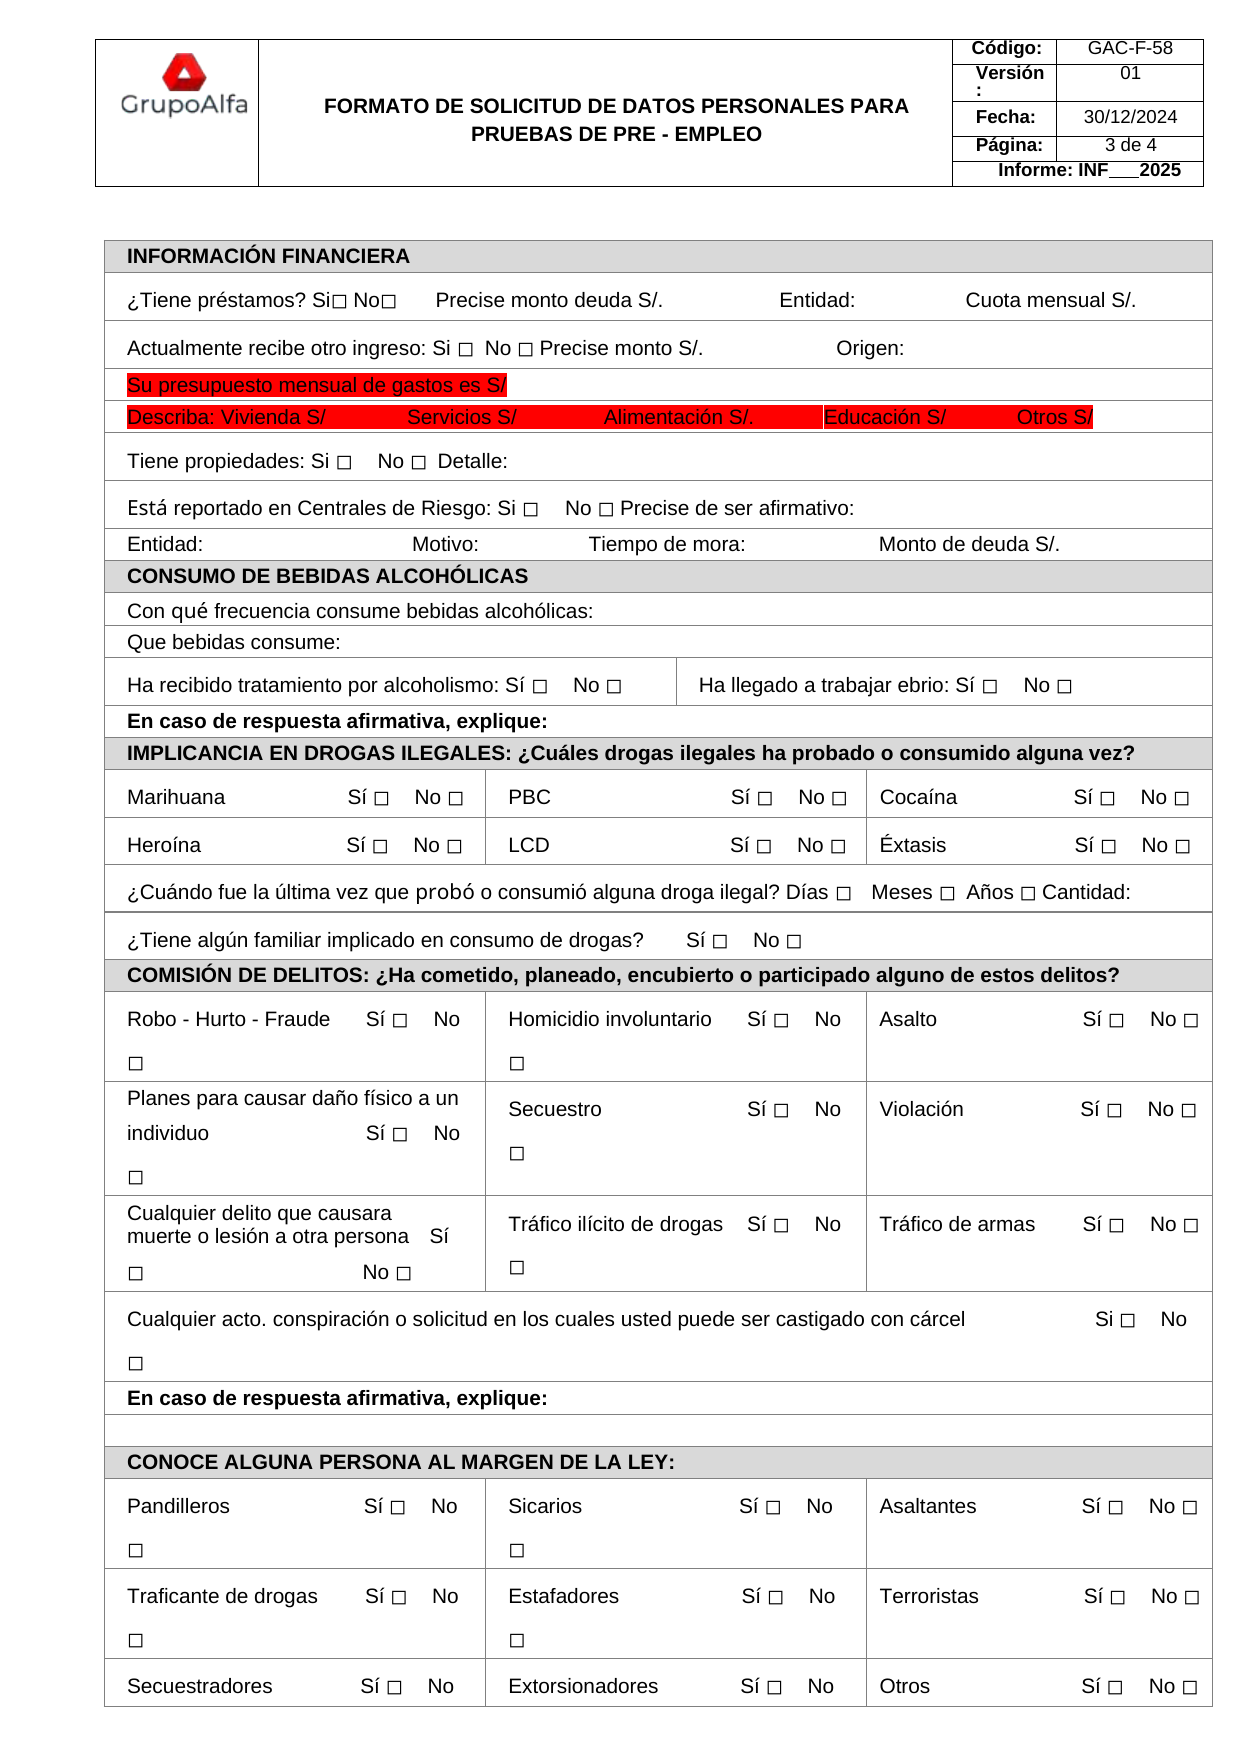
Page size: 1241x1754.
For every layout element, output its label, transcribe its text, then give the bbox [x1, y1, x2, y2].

table_cell Otros Sí ◻ No ◻ [867, 1659, 1212, 1706]
table_cell Asaltantes Sí ◻ No ◻ [867, 1479, 1212, 1568]
table_cell Que bebidas consume: [105, 626, 1212, 657]
table_cell Ha llegado a trabajar ebrio: Sí ◻ No ◻ [677, 658, 1212, 705]
table_cell Entidad: Motivo: Tiempo de mora: Monto de deuda S/. [105, 529, 1212, 560]
table_cell Violación Sí ◻ No ◻ [867, 1082, 1212, 1195]
table_cell Describa: Vivienda S/ Servicios S/ Alimentación S/. Educación S/ Otros S/ [105, 401, 1212, 432]
table_cell LCD Sí ◻ No ◻ [486, 818, 866, 864]
table_cell Pandilleros Sí ◻ No ◻ [105, 1479, 485, 1568]
table_cell Homicidio involuntario Sí ◻ No ◻ [486, 992, 866, 1081]
picture [121, 53, 248, 119]
table_cell Con qué frecuencia consume bebidas alcohólicas: [105, 593, 1212, 625]
table_cell Éxtasis Sí ◻ No ◻ [867, 818, 1212, 864]
table_cell COMISIÓN DE DELITOS: ¿Ha cometido, planeado, encubierto o participado alguno de estos delitos? [105, 960, 1212, 991]
table_cell Asalto Sí ◻ No ◻ [867, 992, 1212, 1081]
table_cell Marihuana Sí ◻ No ◻ [105, 770, 485, 817]
table_cell Ha recibido tratamiento por alcoholismo: Sí ◻ No ◻ [105, 658, 676, 705]
table_cell Estafadores Sí ◻ No ◻ [486, 1569, 866, 1658]
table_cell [486, 1659, 866, 1706]
table_cell CONOCE ALGUNA PERSONA AL MARGEN DE LA LEY: [105, 1447, 1212, 1478]
table_cell Robo - Hurto - Fraude Sí ◻ No ◻ [105, 992, 485, 1081]
table_cell ¿Tiene préstamos? Si◻ No◻ Precise monto deuda S/. Entidad: Cuota mensual S/. [105, 273, 1212, 320]
table_cell Planes para causar daño físico a un individuo Sí ◻ No ◻ [105, 1082, 485, 1195]
table_cell Actualmente recibe otro ingreso: Si ◻ No ◻ Precise monto S/. Origen: [105, 321, 1212, 368]
table_cell Tiene propiedades: Si ◻ No ◻ Detalle: [105, 433, 1212, 480]
table_cell Cocaína Sí ◻ No ◻ [867, 770, 1212, 817]
table_cell En caso de respuesta afirmativa, explique: [105, 706, 1212, 737]
table_cell CONSUMO DE BEBIDAS ALCOHÓLICAS [105, 561, 1212, 592]
table_cell Heroína Sí ◻ No ◻ [105, 818, 485, 864]
table_cell Traficante de drogas Sí ◻ No ◻ [105, 1569, 485, 1658]
table_cell ¿Tiene algún familiar implicado en consumo de drogas? Sí ◻ No ◻ [105, 913, 1212, 959]
table_cell Está reportado en Centrales de Riesgo: Si ◻ No ◻ Precise de ser afirmativo: [105, 481, 1212, 527]
table_cell Tráfico de armas Sí ◻ No ◻ [867, 1196, 1212, 1291]
table_cell Su presupuesto mensual de gastos es S/ [105, 369, 1212, 400]
table_header INFORMACIÓN FINANCIERA [105, 241, 1212, 272]
table_cell Cualquier delito que causara muerte o lesión a otra persona Sí ◻ No ◻ [105, 1196, 485, 1291]
table_cell Sicarios Sí ◻ No ◻ [486, 1479, 866, 1568]
table_cell Terroristas Sí ◻ No ◻ [867, 1569, 1212, 1658]
table_cell PBC Sí ◻ No ◻ [486, 770, 866, 817]
table_cell IMPLICANCIA EN DROGAS ILEGALES: ¿Cuáles drogas ilegales ha probado o consumido alguna vez? [105, 738, 1212, 769]
table_cell [105, 1415, 1212, 1446]
table_cell Tráfico ilícito de drogas Sí ◻ No ◻ [486, 1196, 866, 1291]
table_cell En caso de respuesta afirmativa, explique: [105, 1382, 1212, 1413]
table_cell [105, 1659, 485, 1706]
table_cell Secuestro Sí ◻ No ◻ [486, 1082, 866, 1195]
table_cell Cualquier acto. conspiración o solicitud en los cuales usted puede ser castigado con cárcel Si ◻ No ◻ [105, 1292, 1212, 1381]
table_cell ¿Cuándo fue la última vez que probó o consumió alguna droga ilegal? Días ◻ Meses ◻ Años ◻ Cantidad: [105, 865, 1212, 911]
